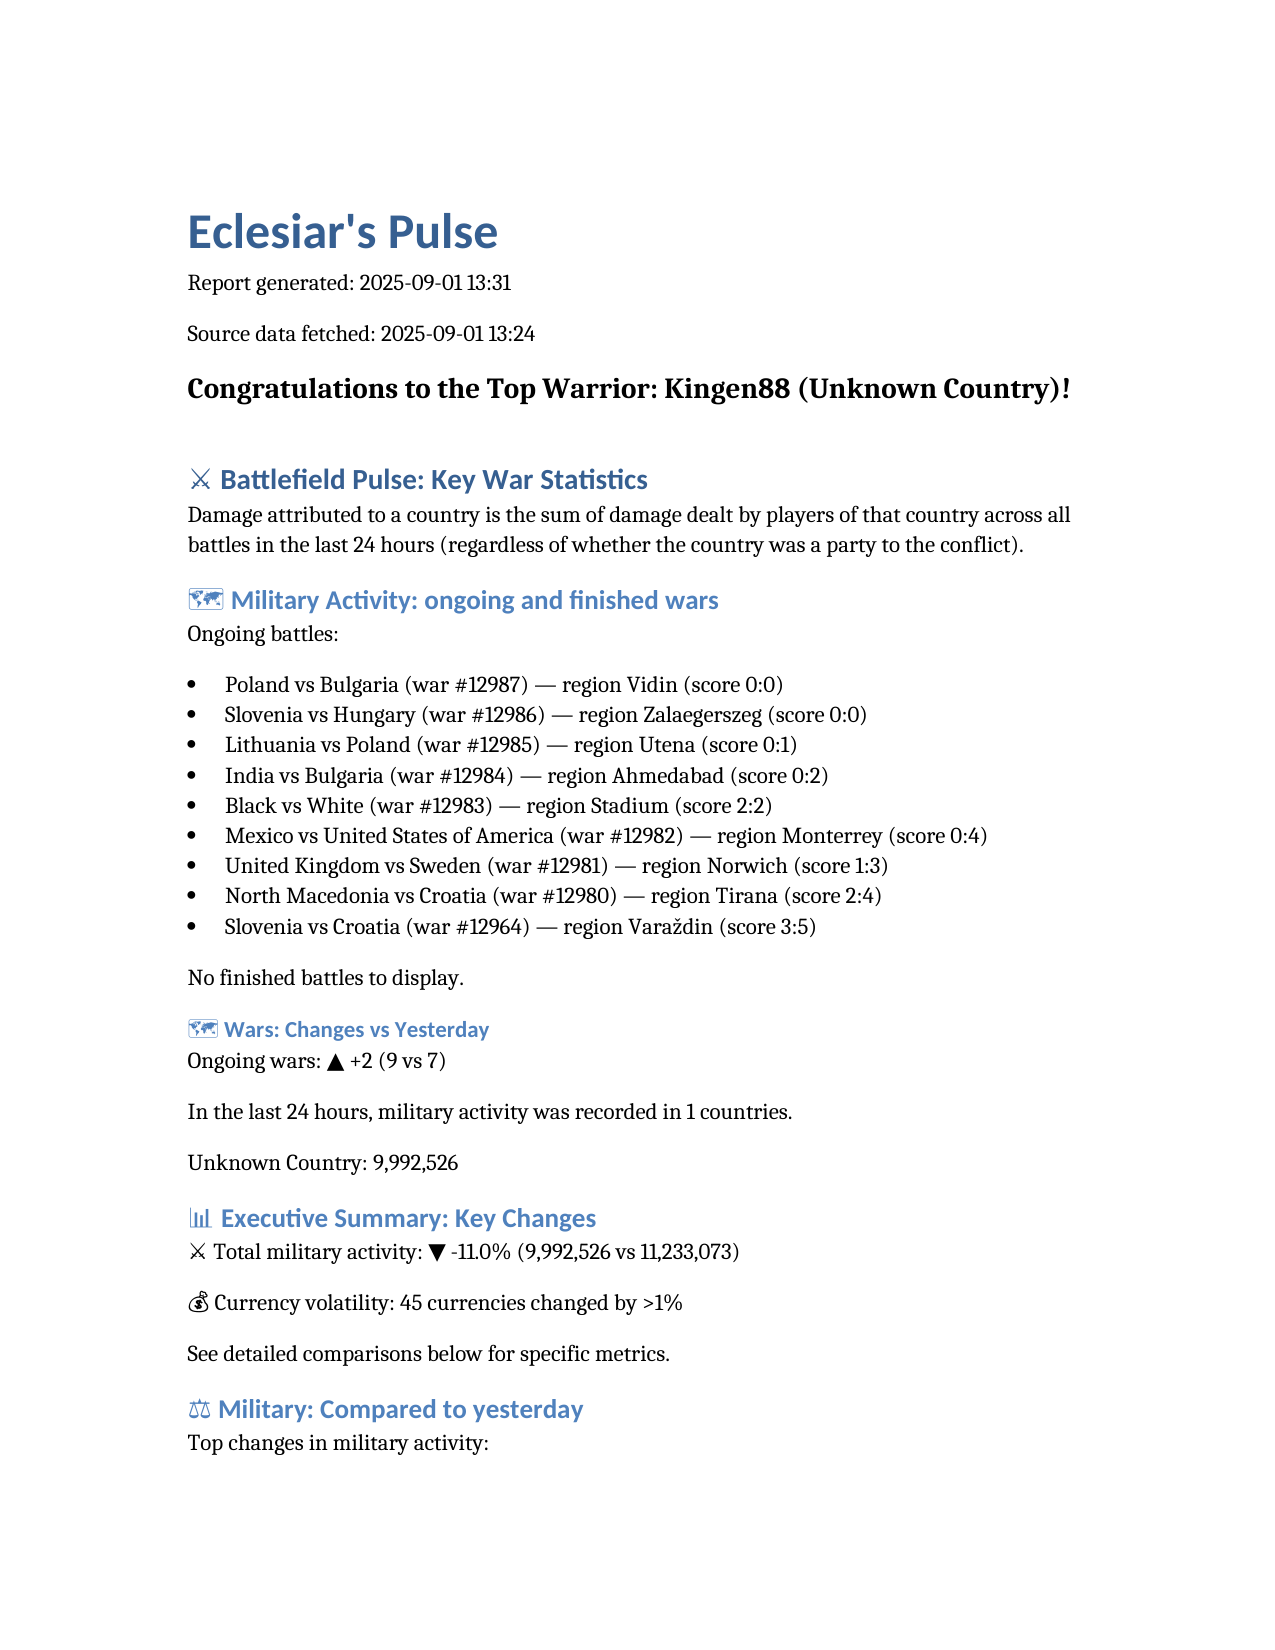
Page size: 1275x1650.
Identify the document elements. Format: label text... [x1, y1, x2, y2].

text In the last 24 hours, military activity was recorded in 1 countries. [187, 1099, 1087, 1125]
subtitle 🗺️ Military Activity: ongoing and finished wars [187, 583, 1087, 616]
list Slovenia vs Croatia (war #12964) — region Varaždin (score 3:5) [187, 913, 1087, 940]
text See detailed comparisons below for specific metrics. [187, 1341, 1087, 1367]
list Mexico vs United States of America (war #12982) — region Monterrey (score 0:4) [187, 823, 1087, 849]
list Lithuania vs Poland (war #12985) — region Utena (score 0:1) [187, 732, 1087, 759]
text Unknown Country: 9,992,526 [187, 1150, 1087, 1176]
subtitle 📊 Executive Summary: Key Changes [187, 1201, 1087, 1234]
text Ongoing battles: [187, 621, 1087, 647]
subtitle ⚔️ Battlefield Pulse: Key War Statistics [187, 461, 1087, 496]
text Report generated: 2025-09-01 13:31 [187, 270, 1087, 296]
text Source data fetched: 2025-09-01 13:24 [187, 321, 1087, 347]
subtitle Eclesiar's Pulse [187, 200, 1087, 261]
text Congratulations to the Top Warrior: Kingen88 (Unknown Country)! [187, 372, 1087, 406]
list India vs Bulgaria (war #12984) — region Ahmedabad (score 0:2) [187, 762, 1087, 789]
list North Macedonia vs Croatia (war #12980) — region Tirana (score 2:4) [187, 883, 1087, 910]
text No finished battles to display. [187, 964, 1087, 991]
text Ongoing wars: ▲ +2 (9 vs 7) [187, 1048, 1087, 1074]
text Top changes in military activity: [187, 1430, 1087, 1456]
list Black vs White (war #12983) — region Stadium (score 2:2) [187, 793, 1087, 819]
list Poland vs Bulgaria (war #12987) — region Vidin (score 0:0) [187, 672, 1087, 698]
list United Kingdom vs Sweden (war #12981) — region Norwich (score 1:3) [187, 853, 1087, 879]
list Slovenia vs Hungary (war #12986) — region Zalaegerszeg (score 0:0) [187, 702, 1087, 728]
subtitle ⚖️ Military: Compared to yesterday [187, 1392, 1087, 1425]
text 💰 Currency volatility: 45 currencies changed by >1% [187, 1290, 1087, 1316]
text Damage attributed to a country is the sum of damage dealt by players of that country across all battles in the last 24 hours (regardless of whether the country was a party to the conflict). [187, 502, 1087, 558]
text ⚔️ Total military activity: ▼ -11.0% (9,992,526 vs 11,233,073) [187, 1239, 1087, 1265]
subtitle 🗺️ Wars: Changes vs Yesterday [187, 1016, 1087, 1044]
